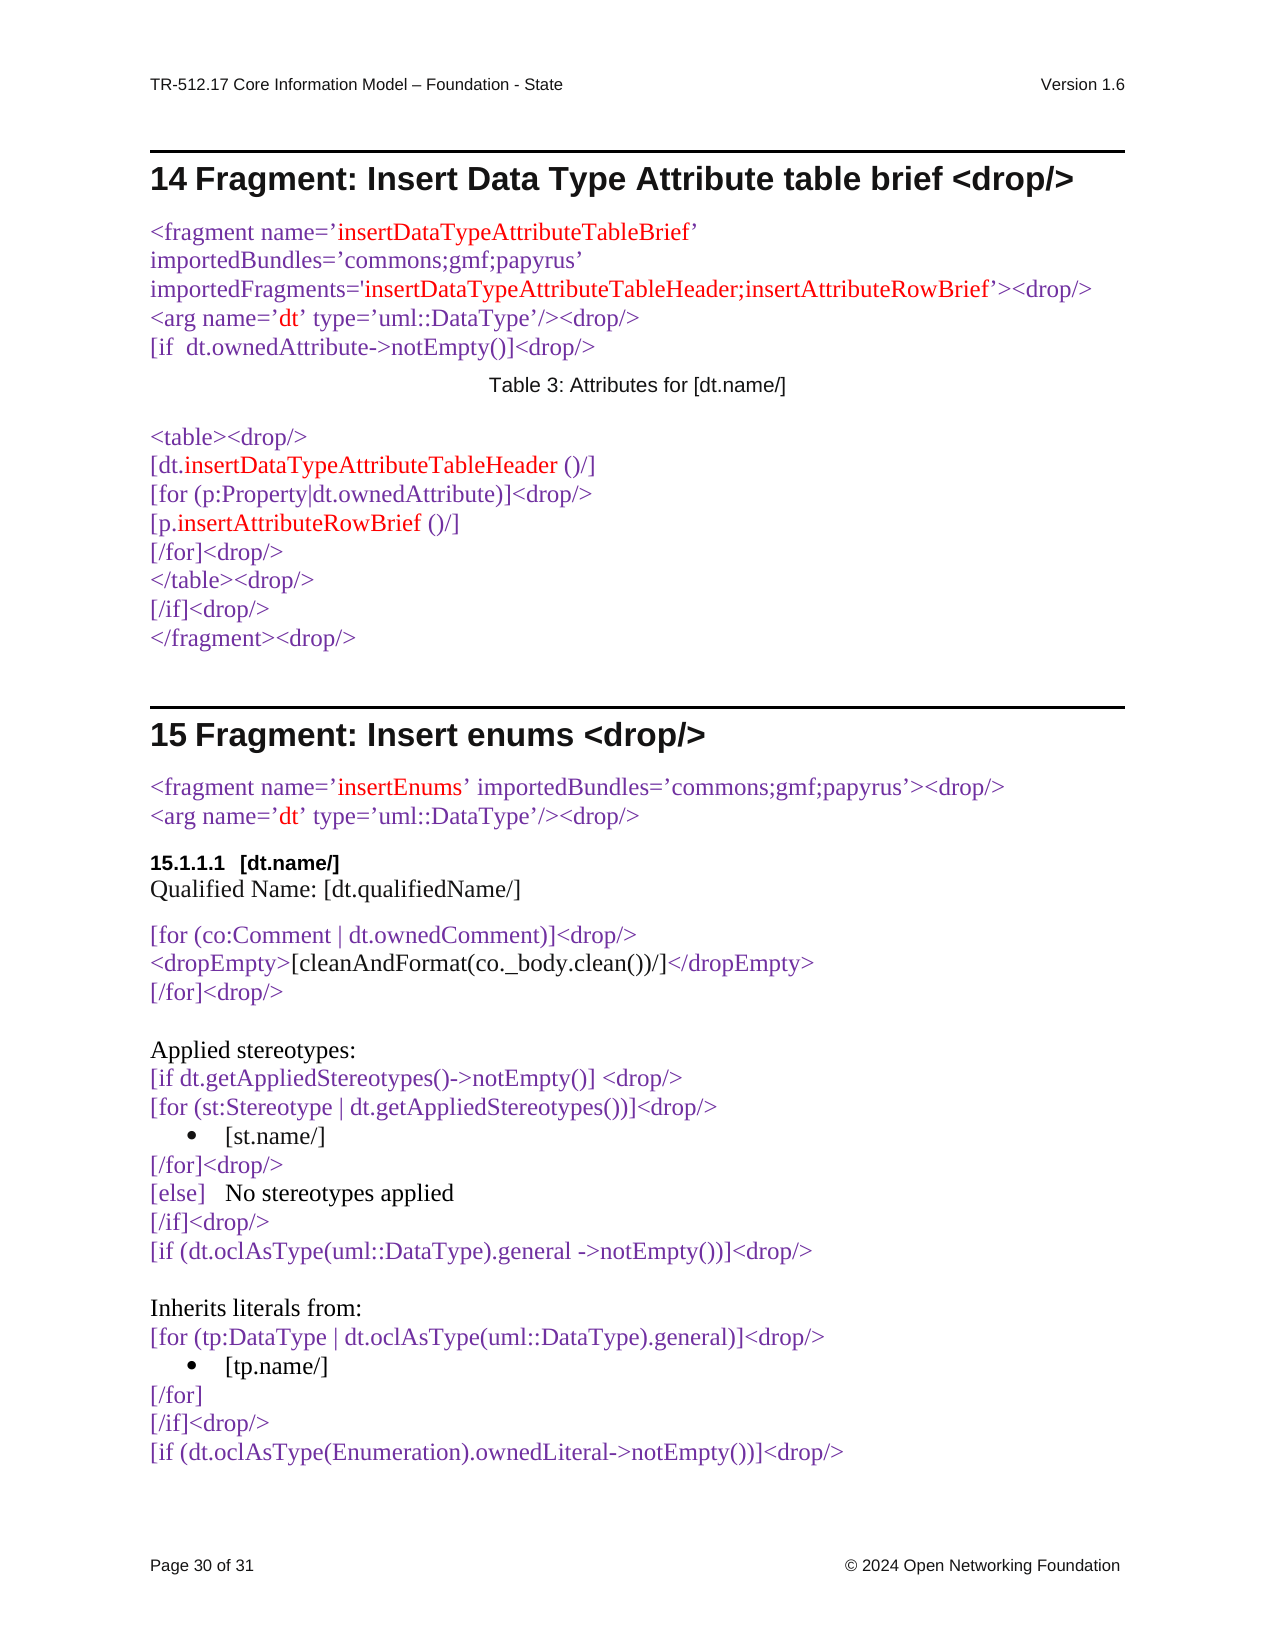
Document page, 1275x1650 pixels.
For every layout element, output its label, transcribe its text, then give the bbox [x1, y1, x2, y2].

text [if (dt.oclAsType(uml::DataType).general ->notEmpty())]<drop/> [150, 1236, 1125, 1265]
text [/for] [150, 1380, 1125, 1408]
text <table><drop/> [150, 422, 1125, 451]
text Applied stereotypes: [150, 1035, 1125, 1063]
text <fragment name=’insertEnums’ importedBundles=’commons;gmf;papyrus’><drop/> <arg name=’dt’ type=’uml::DataType’/><drop/> [150, 772, 1125, 829]
text [dt.insertDataTypeAttributeTableHeader ()/] [150, 451, 1125, 479]
text </fragment><drop/> [150, 623, 1125, 652]
text [for (p:Property|dt.ownedAttribute)]<drop/> [150, 479, 1125, 508]
text [p.insertAttributeRowBrief ()/] [150, 508, 1125, 537]
text [/if]<drop/> [150, 1207, 1125, 1236]
text [/for]<drop/> [150, 977, 1125, 1006]
subtitle Fragment: Insert enums <drop/> [150, 709, 1125, 753]
text [for (tp:DataType | dt.oclAsType(uml::DataType).general)]<drop/> [150, 1322, 1125, 1351]
text [/if]<drop/> [150, 594, 1125, 623]
text </table><drop/> [150, 566, 1125, 594]
text Inherits literals from: [150, 1293, 1125, 1322]
text [/if]<drop/> [150, 1408, 1125, 1437]
text <dropEmpty>[cleanAndFormat(co._body.clean())/]</dropEmpty> [150, 948, 1125, 977]
text [if dt.getAppliedStereotypes()->notEmpty()] <drop/> [150, 1063, 1125, 1092]
subtitle Fragment: Insert Data Type Attribute table brief <drop/> [150, 153, 1125, 198]
text <fragment name=’insertDataTypeAttributeTableBrief’ importedBundles=’commons;gmf;papyrus’ importedFragments='insertDataTypeAttributeTableHeader;insertAttributeRowBrief’><drop/> <arg name=’dt’ type=’uml::DataType’/><drop/> [if dt.ownedAttribute->notEmpty()]<drop/> [150, 217, 1125, 360]
text [if (dt.oclAsType(Enumeration).ownedLiteral->notEmpty())]<drop/> [150, 1437, 1125, 1466]
subtitle [dt.name/] [150, 850, 1125, 874]
text [/for]<drop/> [150, 537, 1125, 566]
text [for (st:Stereotype | dt.getAppliedStereotypes())]<drop/> [150, 1092, 1125, 1121]
list [tp.name/] [187, 1351, 1125, 1380]
text [for (co:Comment | dt.ownedComment)]<drop/> [150, 920, 1125, 948]
text [/for]<drop/> [150, 1150, 1125, 1178]
text Qualified Name: [dt.qualifiedName/] [150, 874, 1125, 903]
text [else] No stereotypes applied [150, 1178, 1125, 1207]
list [st.name/] [187, 1121, 1125, 1150]
